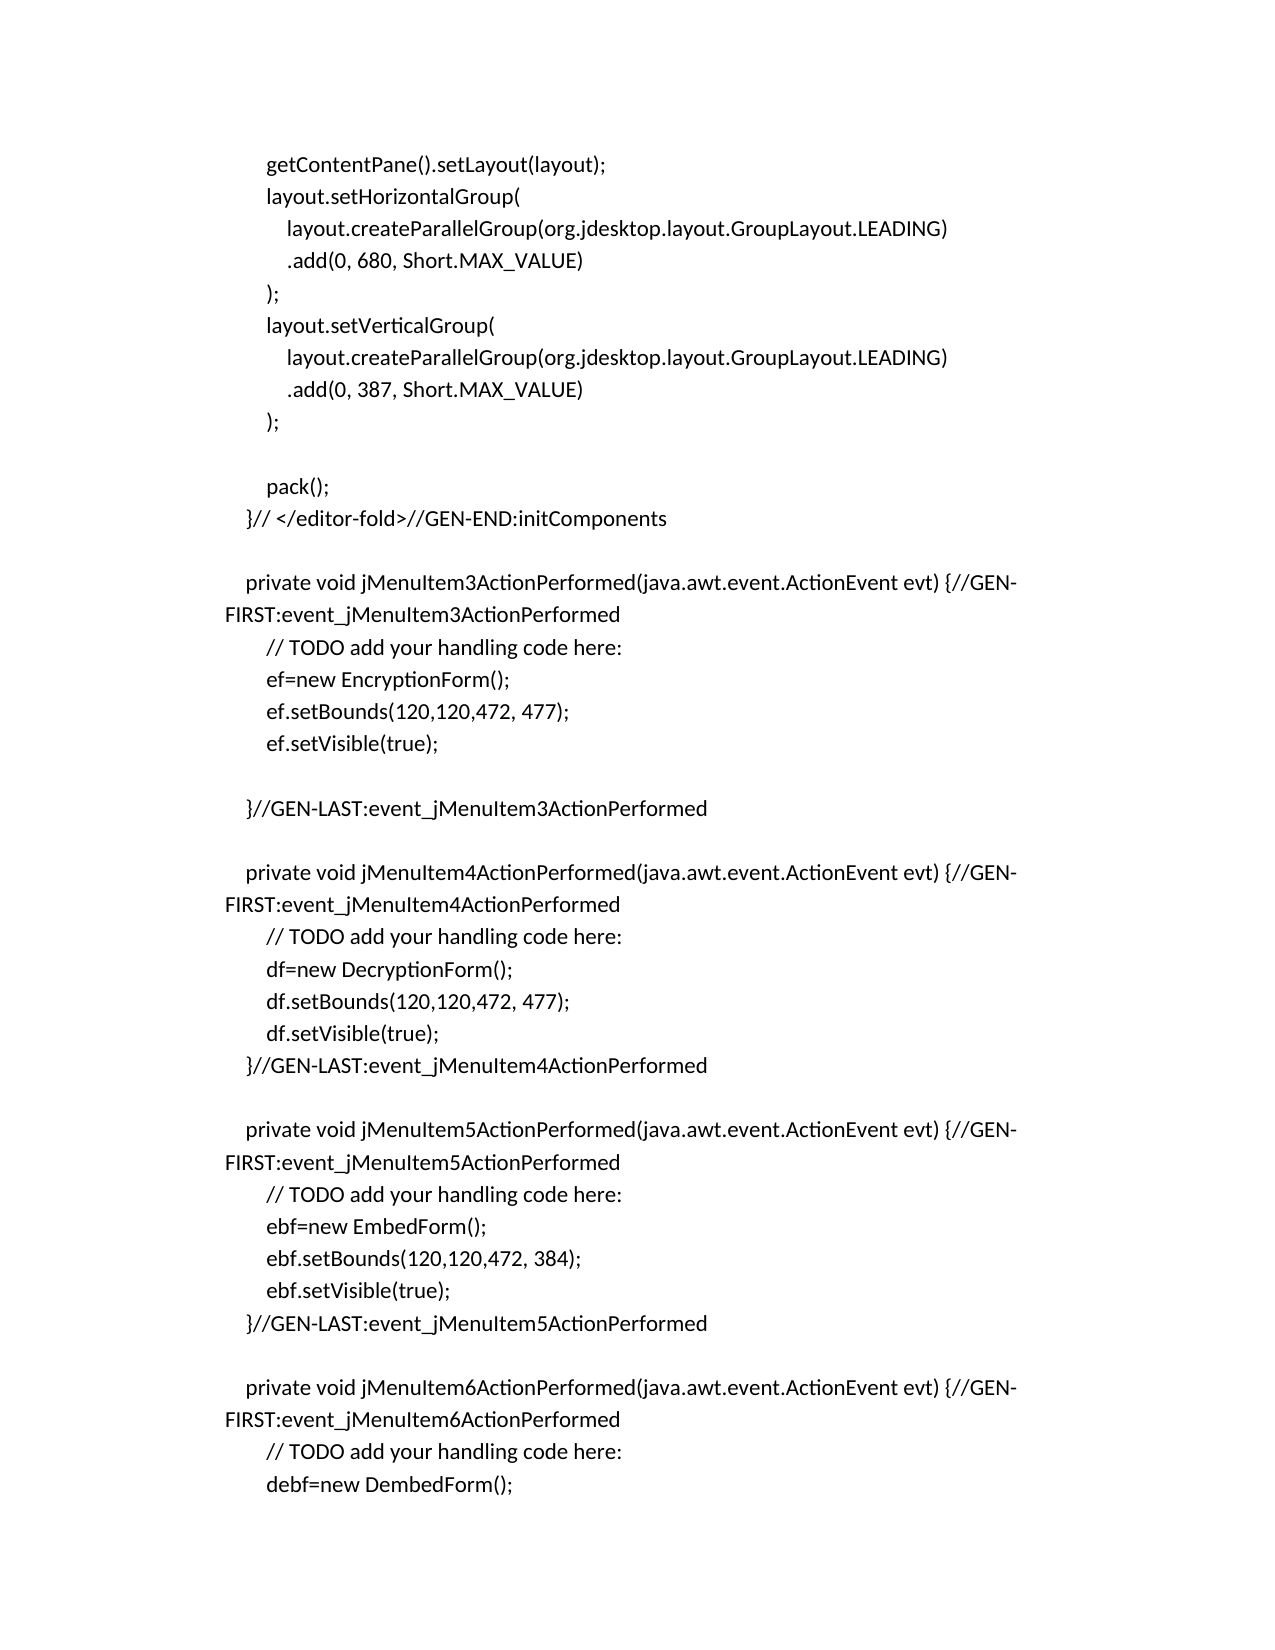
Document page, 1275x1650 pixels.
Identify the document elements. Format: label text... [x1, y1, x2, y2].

list df=new DecryptionForm(); [225, 955, 1125, 983]
list }// </editor-fold>//GEN-END:initComponents [225, 504, 1125, 532]
list // TODO add your handling code here: [225, 1437, 1125, 1466]
list getContentPane().setLayout(layout); [225, 150, 1125, 178]
list ef.setBounds(120,120,472, 477); [225, 697, 1125, 725]
list df.setBounds(120,120,472, 477); [225, 987, 1125, 1015]
list debf=new DembedForm(); [225, 1470, 1125, 1498]
list private void jMenuItem4ActionPerformed(java.awt.event.ActionEvent evt) {//GEN-FIRST:event_jMenuItem4ActionPerformed [225, 858, 1125, 918]
list pack(); [225, 472, 1125, 500]
list private void jMenuItem5ActionPerformed(java.awt.event.ActionEvent evt) {//GEN-FIRST:event_jMenuItem5ActionPerformed [225, 1116, 1125, 1176]
list .add(0, 680, Short.MAX_VALUE) [225, 247, 1125, 274]
list ef=new EncryptionForm(); [225, 665, 1125, 693]
list // TODO add your handling code here: [225, 633, 1125, 661]
list .add(0, 387, Short.MAX_VALUE) [225, 375, 1125, 403]
list layout.setHorizontalGroup( [225, 182, 1125, 210]
list ebf=new EmbedForm(); [225, 1212, 1125, 1240]
list df.setVisible(true); [225, 1019, 1125, 1047]
list ef.setVisible(true); [225, 729, 1125, 757]
list layout.createParallelGroup(org.jdesktop.layout.GroupLayout.LEADING) [225, 214, 1125, 242]
list }//GEN-LAST:event_jMenuItem3ActionPerformed [225, 794, 1125, 822]
list ); [225, 279, 1125, 307]
list ebf.setVisible(true); [225, 1277, 1125, 1304]
list // TODO add your handling code here: [225, 922, 1125, 951]
list layout.createParallelGroup(org.jdesktop.layout.GroupLayout.LEADING) [225, 343, 1125, 371]
list private void jMenuItem3ActionPerformed(java.awt.event.ActionEvent evt) {//GEN-FIRST:event_jMenuItem3ActionPerformed [225, 568, 1125, 629]
list }//GEN-LAST:event_jMenuItem5ActionPerformed [225, 1309, 1125, 1337]
list layout.setVerticalGroup( [225, 311, 1125, 339]
list }//GEN-LAST:event_jMenuItem4ActionPerformed [225, 1051, 1125, 1079]
list private void jMenuItem6ActionPerformed(java.awt.event.ActionEvent evt) {//GEN-FIRST:event_jMenuItem6ActionPerformed [225, 1373, 1125, 1433]
list // TODO add your handling code here: [225, 1180, 1125, 1208]
list ); [225, 407, 1125, 436]
list ebf.setBounds(120,120,472, 384); [225, 1244, 1125, 1272]
